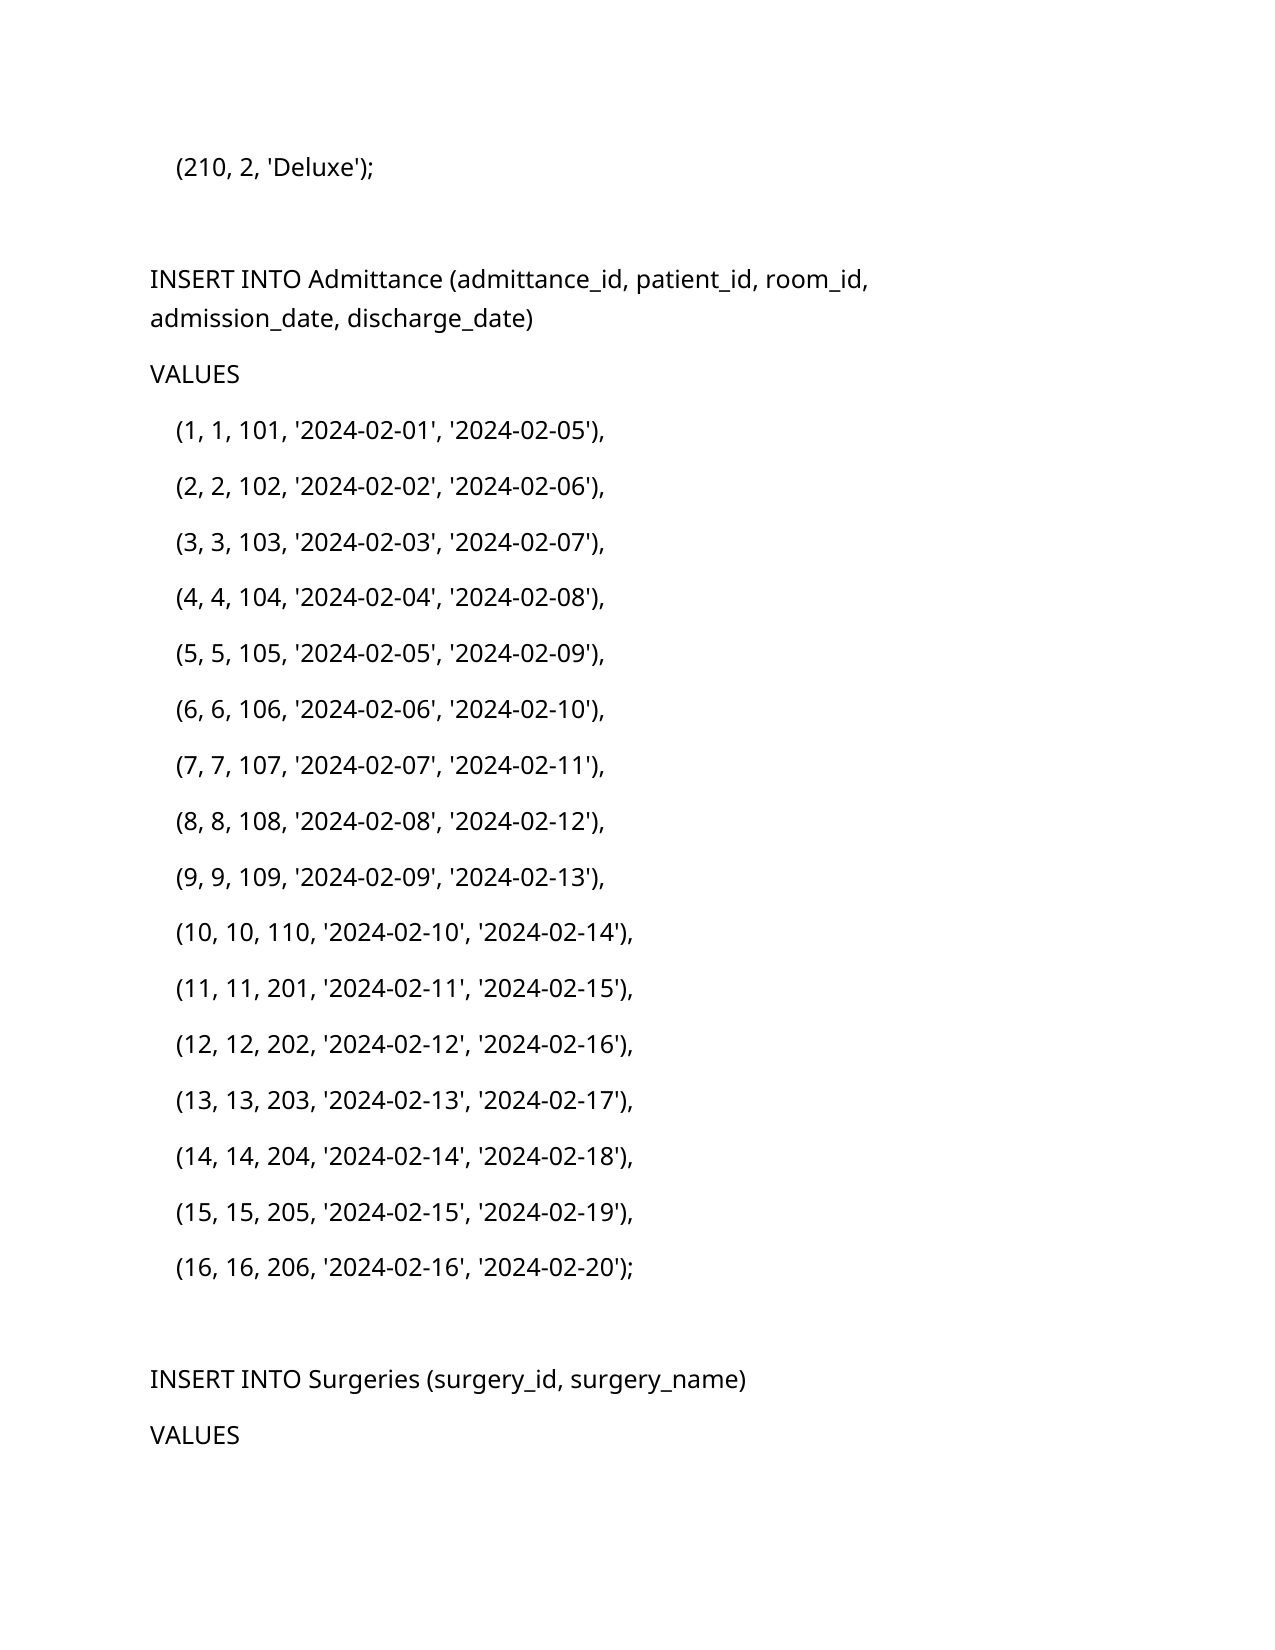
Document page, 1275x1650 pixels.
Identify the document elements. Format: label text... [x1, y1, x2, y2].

text (11, 11, 201, '2024-02-11', '2024-02-15'), [150, 971, 1036, 1005]
text (14, 14, 204, '2024-02-14', '2024-02-18'), [150, 1138, 1036, 1172]
text (5, 5, 105, '2024-02-05', '2024-02-09'), [150, 636, 1036, 670]
text VALUES [150, 1417, 1036, 1452]
text (7, 7, 107, '2024-02-07', '2024-02-11'), [150, 747, 1036, 782]
text (8, 8, 108, '2024-02-08', '2024-02-12'), [150, 803, 1036, 837]
text (3, 3, 103, '2024-02-03', '2024-02-07'), [150, 524, 1036, 558]
text (4, 4, 104, '2024-02-04', '2024-02-08'), [150, 580, 1036, 614]
text (15, 15, 205, '2024-02-15', '2024-02-19'), [150, 1194, 1036, 1228]
text INSERT INTO Admittance (admittance_id, patient_id, room_id, admission_date, discharge_date) [150, 262, 1036, 335]
text (16, 16, 206, '2024-02-16', '2024-02-20'); [150, 1250, 1036, 1284]
text VALUES [150, 357, 1036, 391]
text (1, 1, 101, '2024-02-01', '2024-02-05'), [150, 412, 1036, 447]
text (9, 9, 109, '2024-02-09', '2024-02-13'), [150, 859, 1036, 893]
text (2, 2, 102, '2024-02-02', '2024-02-06'), [150, 468, 1036, 502]
text (6, 6, 106, '2024-02-06', '2024-02-10'), [150, 692, 1036, 726]
text INSERT INTO Surgeries (surgery_id, surgery_name) [150, 1362, 1036, 1396]
text (10, 10, 110, '2024-02-10', '2024-02-14'), [150, 915, 1036, 949]
text (210, 2, 'Deluxe'); [150, 150, 1036, 184]
text (13, 13, 203, '2024-02-13', '2024-02-17'), [150, 1082, 1036, 1117]
text (12, 12, 202, '2024-02-12', '2024-02-16'), [150, 1027, 1036, 1061]
